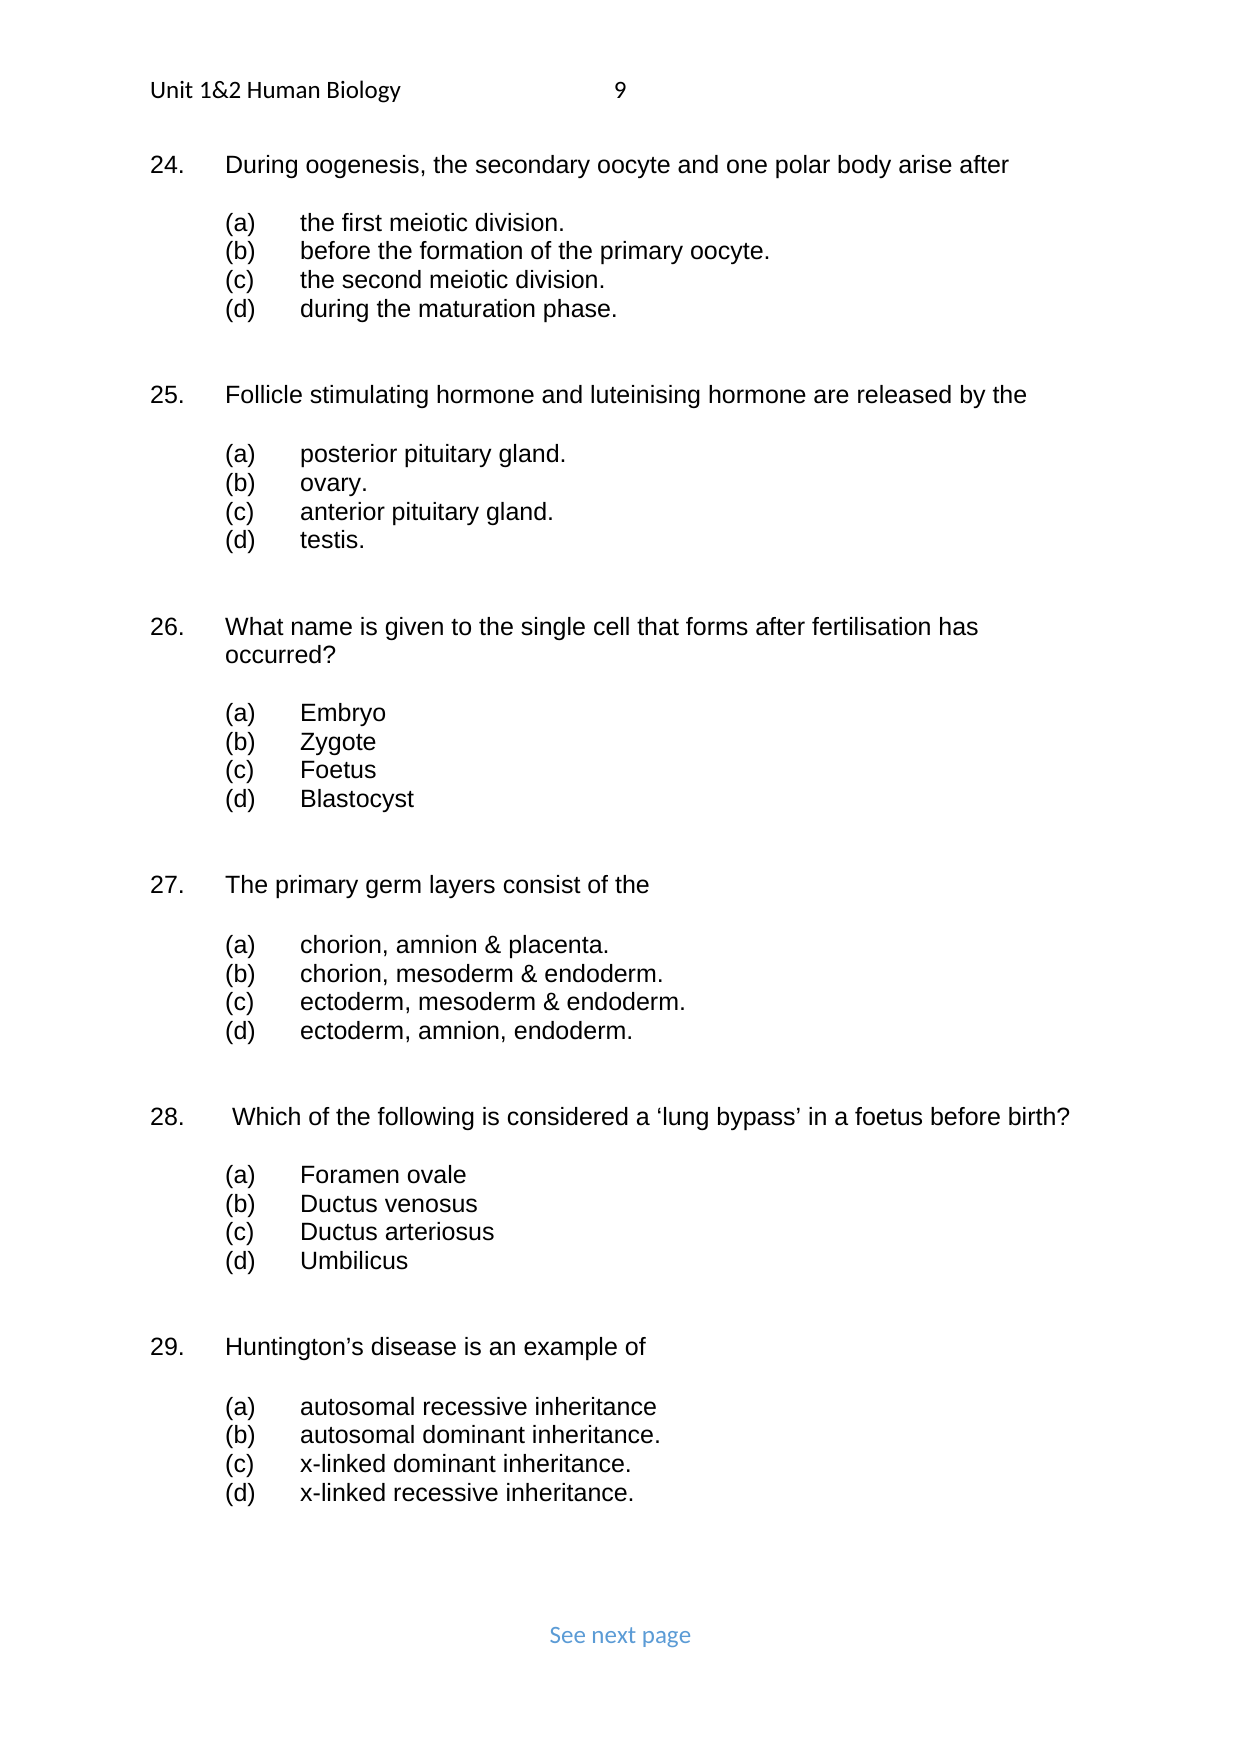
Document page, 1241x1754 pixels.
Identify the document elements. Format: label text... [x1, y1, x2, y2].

text (b) Zygote [150, 727, 1090, 756]
text (d) testis. [150, 526, 1090, 554]
text (a) Foramen ovale [150, 1160, 1090, 1188]
text (b) Ductus venosus [150, 1188, 1090, 1217]
text (d) x-linked recessive inheritance. [150, 1478, 1090, 1507]
text (a) posterior pituitary gland. [150, 439, 1090, 468]
text (c) ectoderm, mesoderm & endoderm. [150, 987, 1090, 1016]
text (b) chorion, mesoderm & endoderm. [150, 958, 1090, 987]
text (d) ectoderm, amnion, endoderm. [150, 1016, 1090, 1045]
text (d) Blastocyst [150, 784, 1090, 813]
text 29. Huntington’s disease is an example of [150, 1332, 1090, 1361]
text 27. The primary germ layers consist of the [150, 871, 1090, 899]
text (a) autosomal recessive inheritance [150, 1392, 1090, 1420]
text (c) Ductus arteriosus [150, 1217, 1090, 1246]
text 25. Follicle stimulating hormone and luteinising hormone are released by the [150, 380, 1090, 409]
text (c) Foetus [150, 756, 1090, 784]
text 28. Which of the following is considered a ‘lung bypass’ in a foetus before birth? [150, 1102, 1090, 1131]
text 24. During oogenesis, the secondary oocyte and one polar body arise after [150, 150, 1090, 179]
text (b) ovary. [150, 468, 1090, 497]
text (c) x-linked dominant inheritance. [150, 1449, 1090, 1478]
text (a) Embryo [150, 698, 1090, 727]
text (b) before the formation of the primary oocyte. [150, 236, 1090, 265]
text (c) the second meiotic division. [150, 265, 1090, 294]
text (d) during the maturation phase. [150, 294, 1090, 322]
text (a) chorion, amnion & placenta. [150, 930, 1090, 958]
text 26. What name is given to the single cell that forms after fertilisation has occurred? [150, 612, 1090, 669]
text (a) the first meiotic division. [150, 207, 1090, 236]
text (c) anterior pituitary gland. [150, 497, 1090, 526]
text (b) autosomal dominant inheritance. [150, 1420, 1090, 1449]
text (d) Umbilicus [150, 1246, 1090, 1275]
